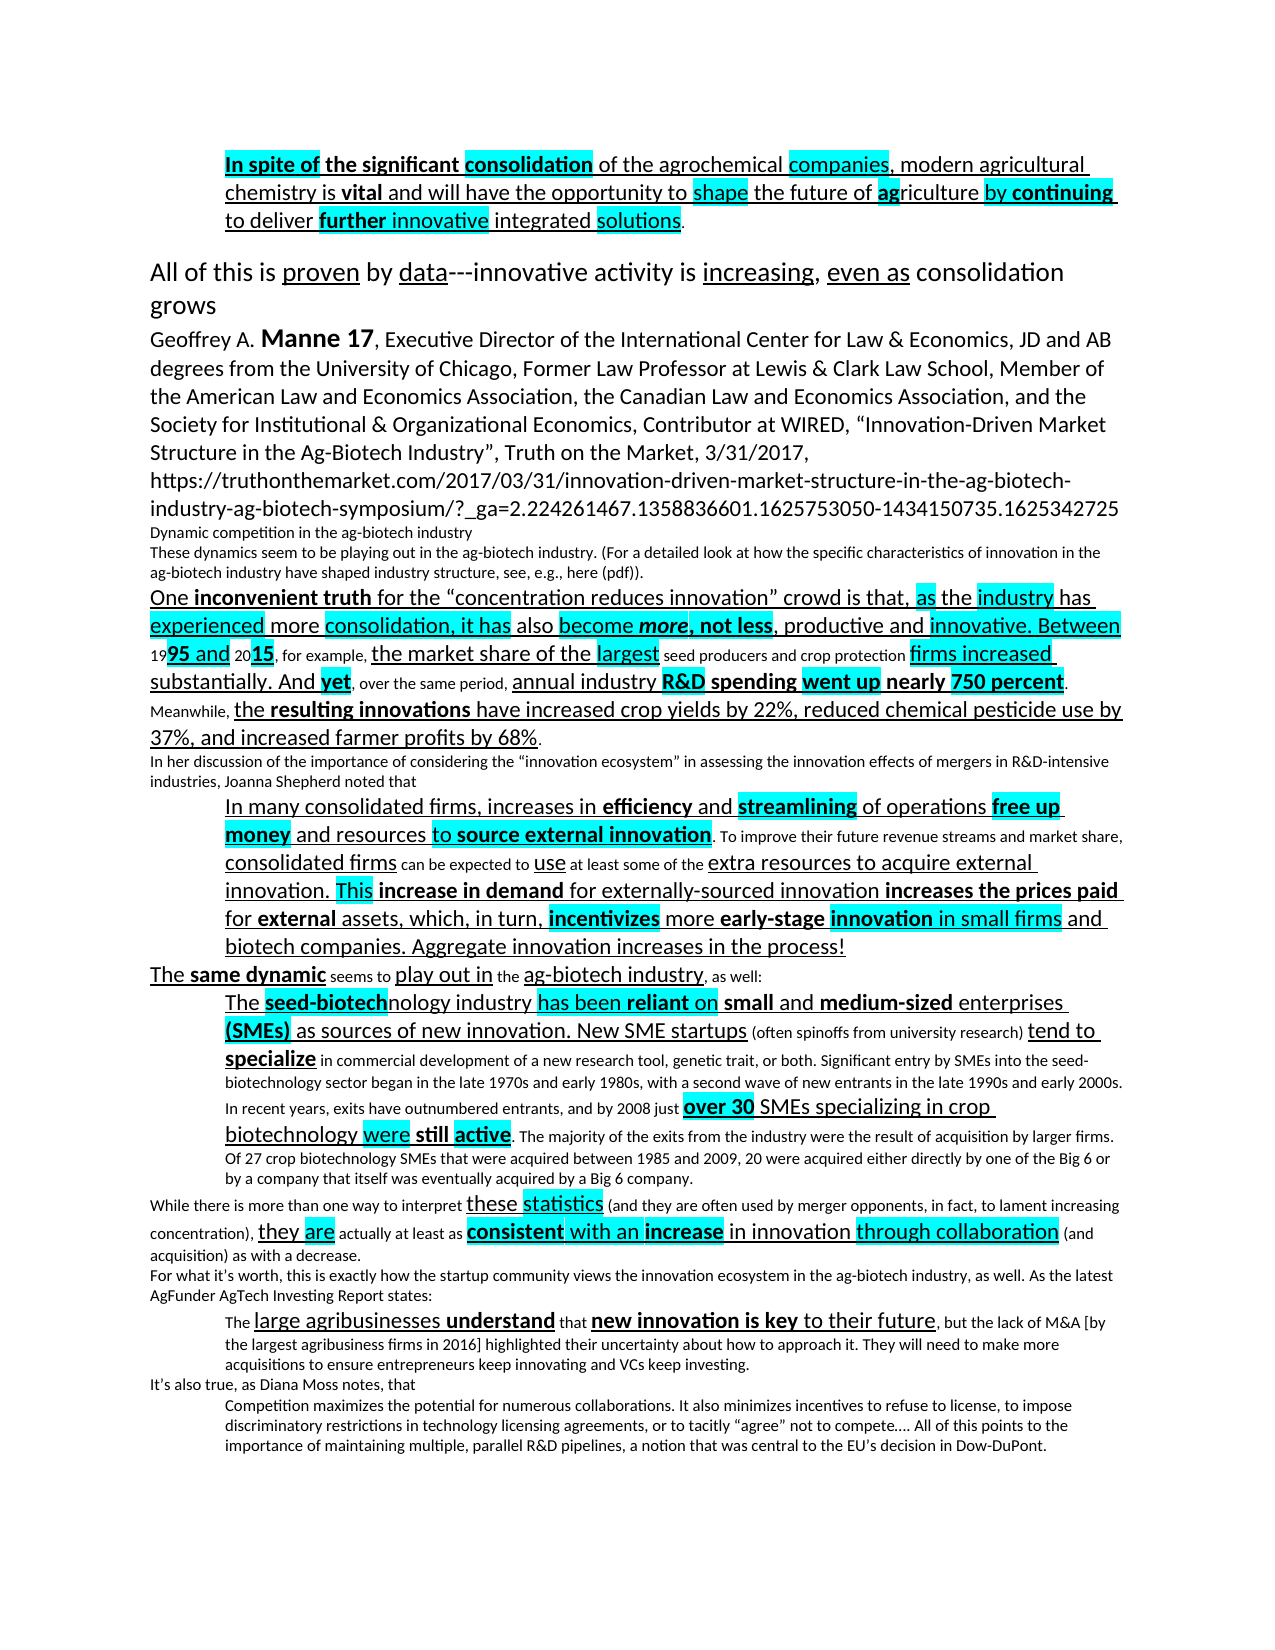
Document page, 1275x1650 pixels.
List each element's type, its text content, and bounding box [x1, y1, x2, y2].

text Dynamic competition in the ag-biotech industry [150, 522, 1125, 542]
text The same dynamic seems to play out in the ag-biotech industry, as well: [150, 960, 1125, 988]
text The seed-biotechnology industry has been reliant on small and medium-sized enterprises (SMEs) as sources of new innovation. New SME startups (often spinoffs from university research) tend to specialize in commercial development of a new research tool, genetic trait, or both. Significant entry by SMEs into the seed-biotechnology sector began in the late 1970s and early 1980s, with a second wave of new entrants in the late 1990s and early 2000s. In recent years, exits have outnumbered entrants, and by 2008 just over 30 SMEs specializing in crop biotechnology were still active. The majority of the exits from the industry were the result of acquisition by larger firms. Of 27 crop biotechnology SMEs that were acquired between 1985 and 2009, 20 were acquired either directly by one of the Big 6 or by a company that itself was eventually acquired by a Big 6 company. [225, 988, 1125, 1189]
text The large agribusinesses understand that new innovation is key to their future, but the lack of M&A [by the largest agribusiness firms in 2016] highlighted their uncertainty about how to approach it. They will need to make more acquisitions to ensure entrepreneurs keep innovating and VCs keep investing. [225, 1306, 1125, 1374]
text In spite of the significant consolidation of the agrochemical companies, modern agricultural chemistry is vital and will have the opportunity to shape the future of agriculture by continuing to deliver further innovative integrated solutions. [225, 150, 1125, 234]
text For what it’s worth, this is exactly how the startup community views the innovation ecosystem in the ag-biotech industry, as well. As the latest AgFunder AgTech Investing Report states: [150, 1265, 1125, 1306]
text One inconvenient truth for the “concentration reduces innovation” crowd is that, as the industry has experienced more consolidation, it has also become more, not less, productive and innovative. Between 1995 and 2015, for example, the market share of the largest seed producers and crop protection firms increased substantially. And yet, over the same period, annual industry R&D spending went up nearly 750 percent. Meanwhile, the resulting innovations have increased crop yields by 22%, reduced chemical pesticide use by 37%, and increased farmer profits by 68%. [150, 583, 1125, 751]
text Geoffrey A. Manne 17, Executive Director of the International Center for Law & Economics, JD and AB degrees from the University of Chicago, Former Law Professor at Lewis & Clark Law School, Member of the American Law and Economics Association, the Canadian Law and Economics Association, and the Society for Institutional & Organizational Economics, Contributor at WIRED, “Innovation-Driven Market Structure in the Ag-Biotech Industry”, Truth on the Market, 3/31/2017, https://truthonthemarket.com/2017/03/31/innovation-driven-market-structure-in-the-ag-biotech-industry-ag-biotech-symposium/?_ga=2.224261467.1358836601.1625753050-1434150735.1625342725 [150, 321, 1125, 522]
text Competition maximizes the potential for numerous collaborations. It also minimizes incentives to refuse to license, to impose discriminatory restrictions in technology licensing agreements, or to tacitly “agree” not to compete…. All of this points to the importance of maintaining multiple, parallel R&D pipelines, a notion that was central to the EU’s decision in Dow-DuPont. [225, 1395, 1125, 1456]
text While there is more than one way to interpret these statistics (and they are often used by merger opponents, in fact, to lament increasing concentration), they are actually at least as consistent with an increase in innovation through collaboration (and acquisition) as with a decrease. [150, 1189, 1125, 1265]
subtitle All of this is proven by data---innovative activity is increasing, even as consolidation grows [150, 255, 1125, 321]
text It’s also true, as Diana Moss notes, that [150, 1374, 1125, 1395]
text These dynamics seem to be playing out in the ag-biotech industry. (For a detailed look at how the specific characteristics of innovation in the ag-biotech industry have shaped industry structure, see, e.g., here (pdf)). [150, 542, 1125, 583]
text In many consolidated firms, increases in efficiency and streamlining of operations free up money and resources to source external innovation. To improve their future revenue streams and market share, consolidated firms can be expected to use at least some of the extra resources to acquire external innovation. This increase in demand for externally-sourced innovation increases the prices paid for external assets, which, in turn, incentivizes more early-stage innovation in small firms and biotech companies. Aggregate innovation increases in the process! [225, 792, 1125, 960]
text In her discussion of the importance of considering the “innovation ecosystem” in assessing the innovation effects of mergers in R&D-intensive industries, Joanna Shepherd noted that [150, 751, 1125, 792]
